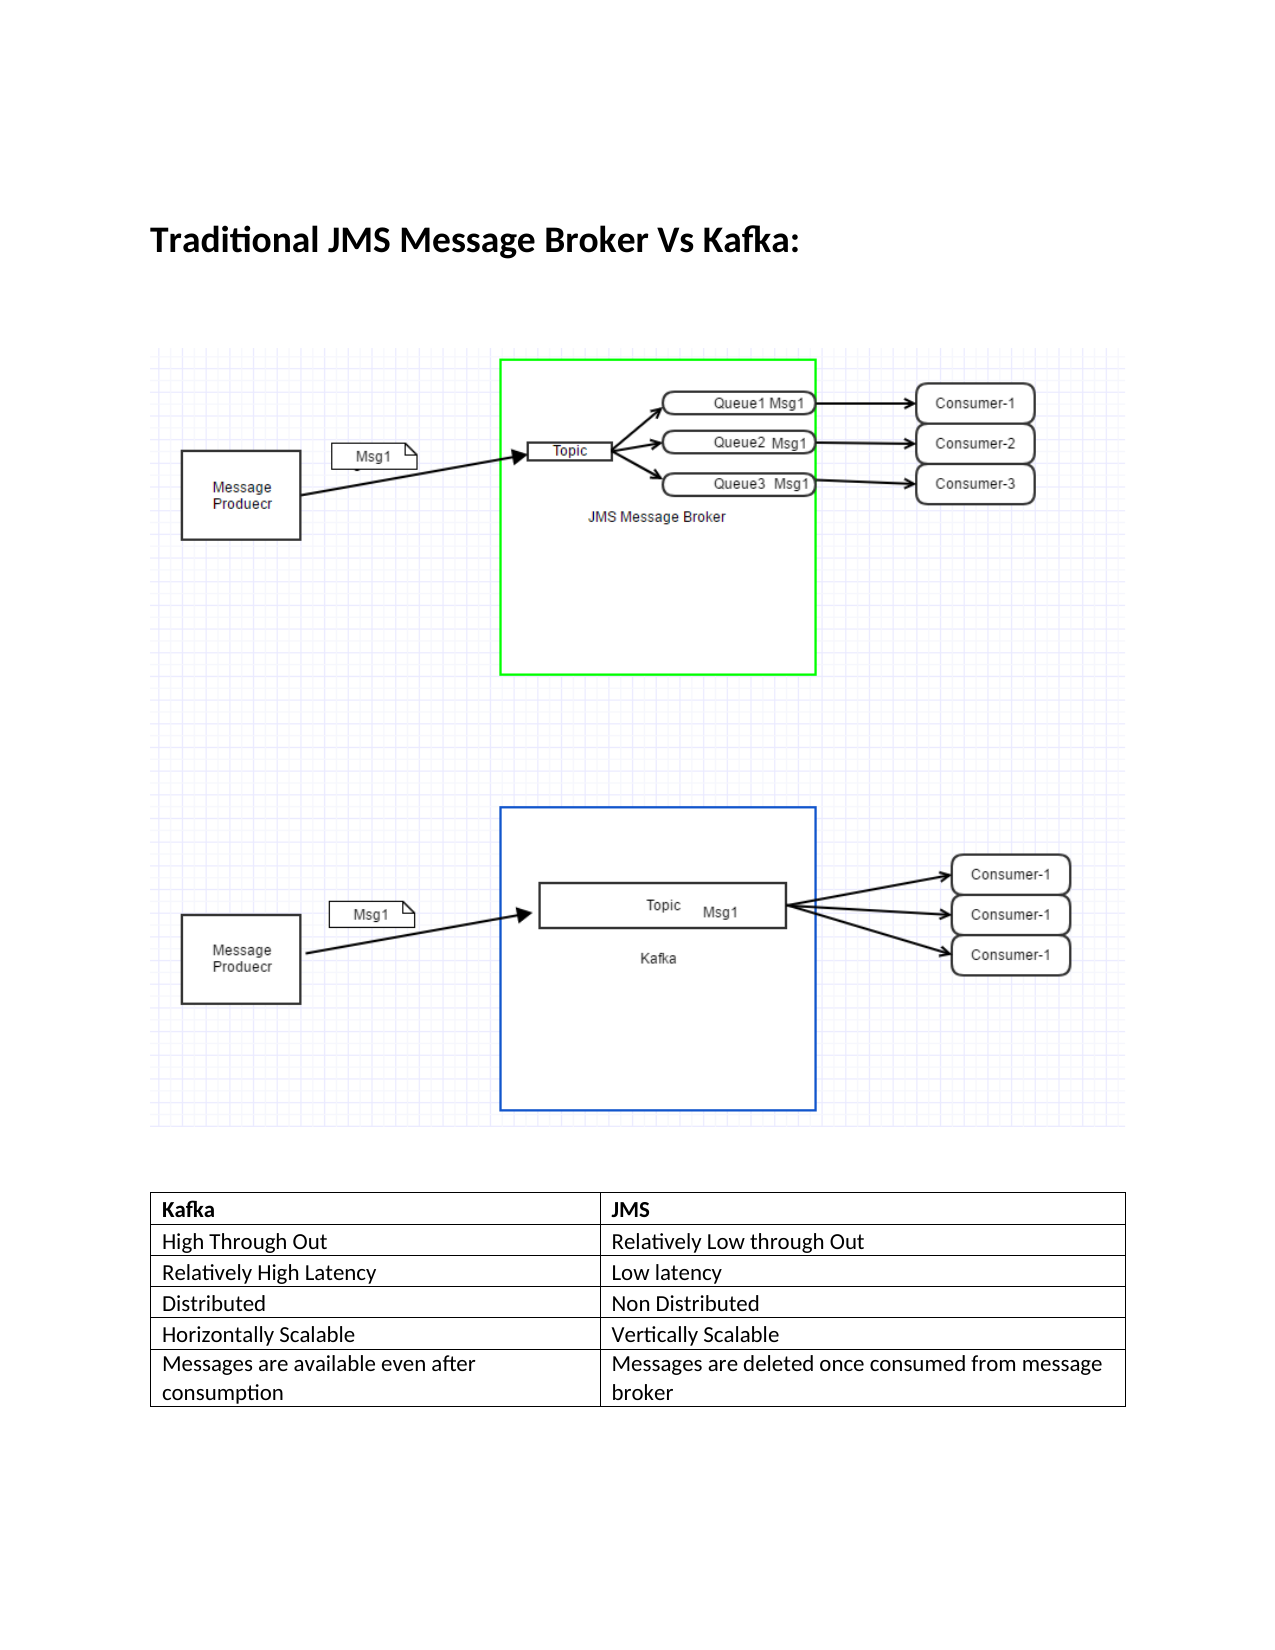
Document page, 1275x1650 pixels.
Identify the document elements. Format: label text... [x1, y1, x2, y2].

table_cell High Through Out [151, 1225, 600, 1255]
table_header JMS [601, 1193, 1125, 1223]
table_header Kafka [151, 1193, 600, 1223]
table_cell Low latency [601, 1256, 1125, 1286]
picture [150, 348, 1125, 1127]
table_cell Messages are deleted once consumed from message broker [601, 1350, 1125, 1406]
table_cell Vertically Scalable [601, 1318, 1125, 1348]
table_cell Horizontally Scalable [151, 1318, 600, 1348]
table_cell Relatively High Latency [151, 1256, 600, 1286]
table_cell Distributed [151, 1287, 600, 1317]
text Traditional JMS Message Broker Vs Kafka: [150, 216, 1125, 262]
table_cell Non Distributed [601, 1287, 1125, 1317]
table_cell Relatively Low through Out [601, 1225, 1125, 1255]
table_cell Messages are available even after consumption [151, 1350, 600, 1406]
